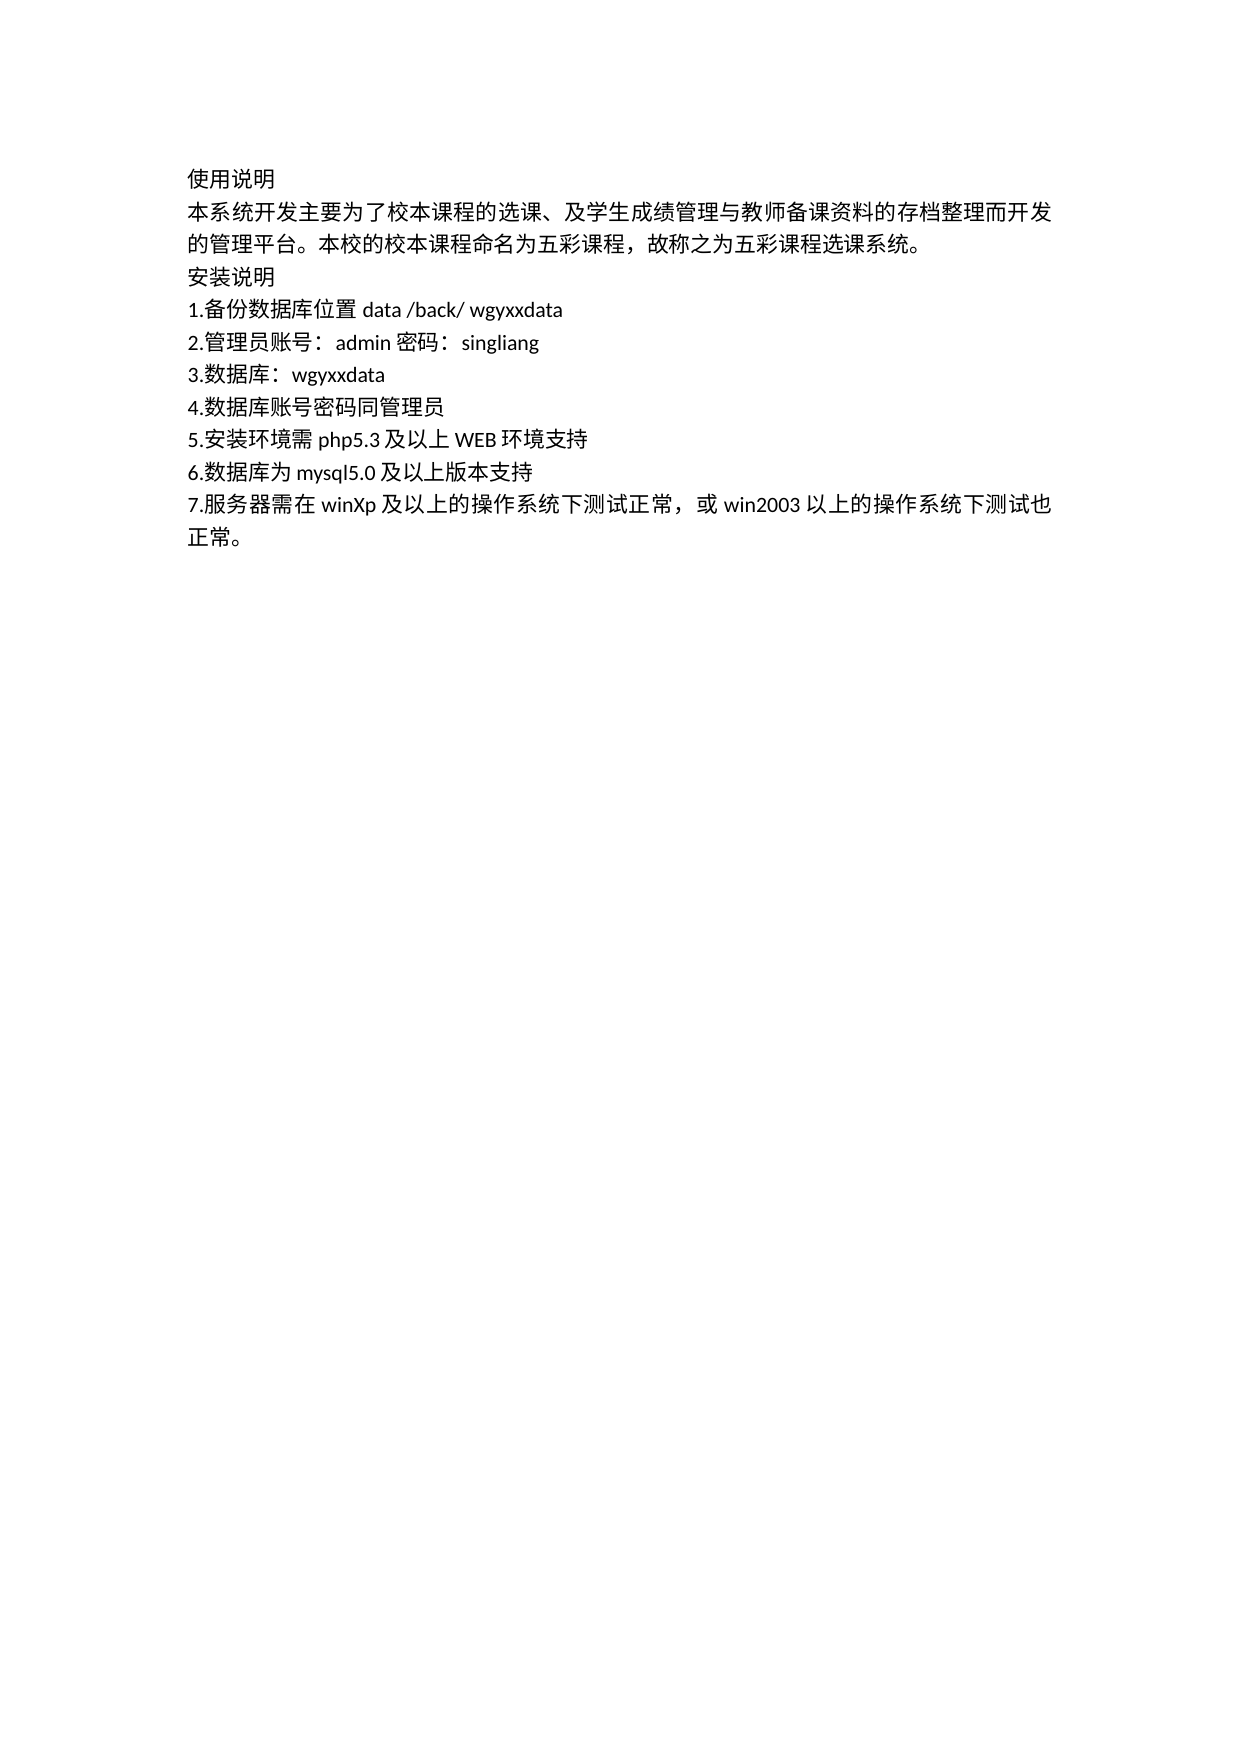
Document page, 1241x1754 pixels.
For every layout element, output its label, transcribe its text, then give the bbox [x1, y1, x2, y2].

list 备份数据库位置 data /back/ wgyxxdata [187, 292, 1053, 324]
list 数据库为mysql5.0及以上版本支持 [187, 454, 1053, 487]
list 安装环境需php5.3及以上WEB环境支持 [187, 422, 1053, 454]
list 数据库账号密码同管理员 [187, 389, 1053, 422]
list 管理员账号：admin密码：singliang [187, 324, 1053, 357]
list 使用说明 [187, 162, 1053, 194]
list 安装说明 [187, 259, 1053, 292]
list 数据库：wgyxxdata [187, 357, 1053, 389]
list 本系统开发主要为了校本课程的选课、及学生成绩管理与教师备课资料的存档整理而开发的管理平台。本校的校本课程命名为五彩课程，故称之为五彩课程选课系统。 [187, 194, 1053, 259]
list 服务器需在winXp及以上的操作系统下测试正常，或win2003以上的操作系统下测试也正常。 [187, 487, 1053, 552]
